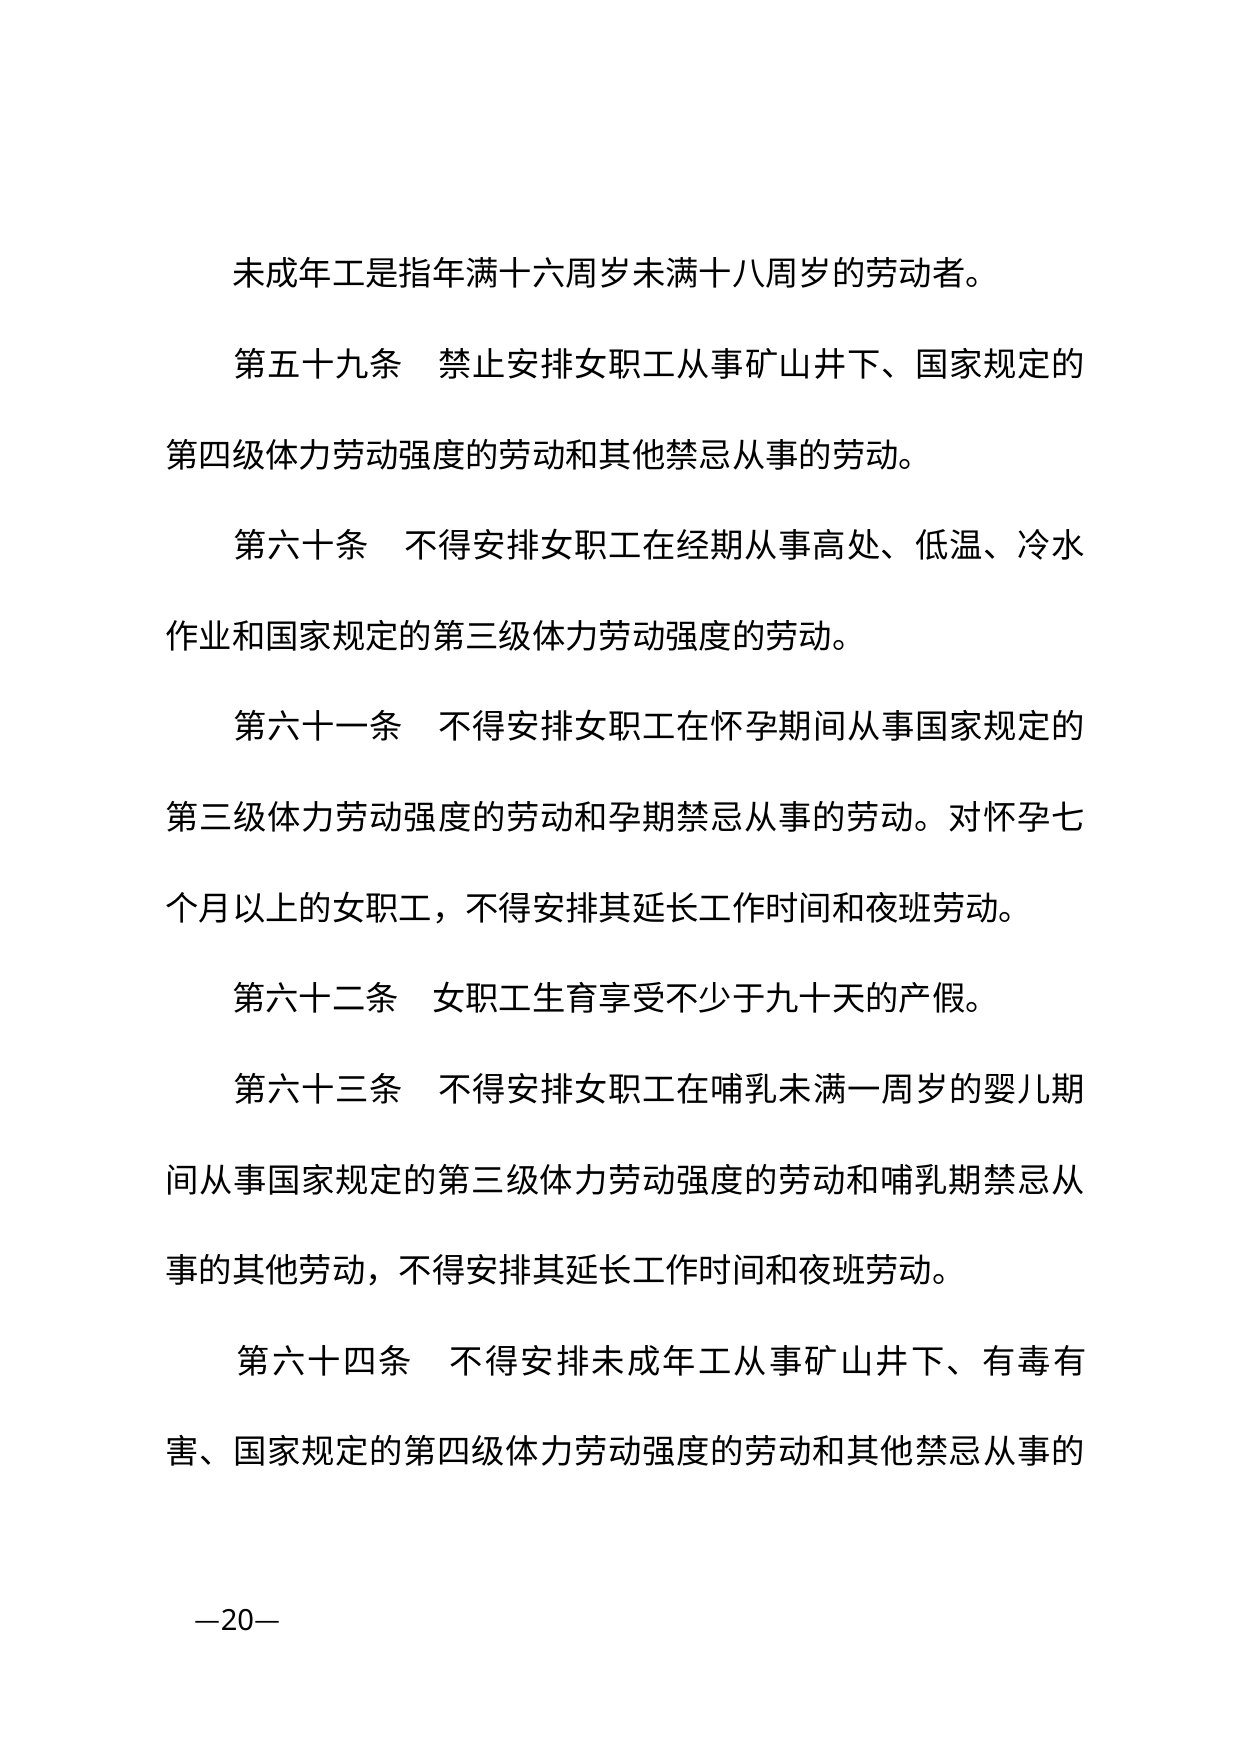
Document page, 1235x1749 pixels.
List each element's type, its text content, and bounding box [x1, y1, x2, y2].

text 第六十一条 不得安排女职工在怀孕期间从事国家规定的第三级体力劳动强度的劳动和孕期禁忌从事的劳动。对怀孕七个月以上的女职工，不得安排其延长工作时间和夜班劳动。 [165, 679, 1087, 951]
text 第五十九条 禁止安排女职工从事矿山井下、国家规定的第四级体力劳动强度的劳动和其他禁忌从事的劳动。 [165, 317, 1087, 498]
text 第六十二条 女职工生育享受不少于九十天的产假。 [165, 951, 1087, 1042]
text 第六十条 不得安排女职工在经期从事高处、低温、冷水作业和国家规定的第三级体力劳动强度的劳动。 [165, 498, 1087, 679]
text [165, 1313, 1087, 1495]
text 未成年工是指年满十六周岁未满十八周岁的劳动者。 [165, 226, 1087, 317]
text 第六十三条 不得安排女职工在哺乳未满一周岁的婴儿期间从事国家规定的第三级体力劳动强度的劳动和哺乳期禁忌从事的其他劳动，不得安排其延长工作时间和夜班劳动。 [165, 1042, 1087, 1313]
